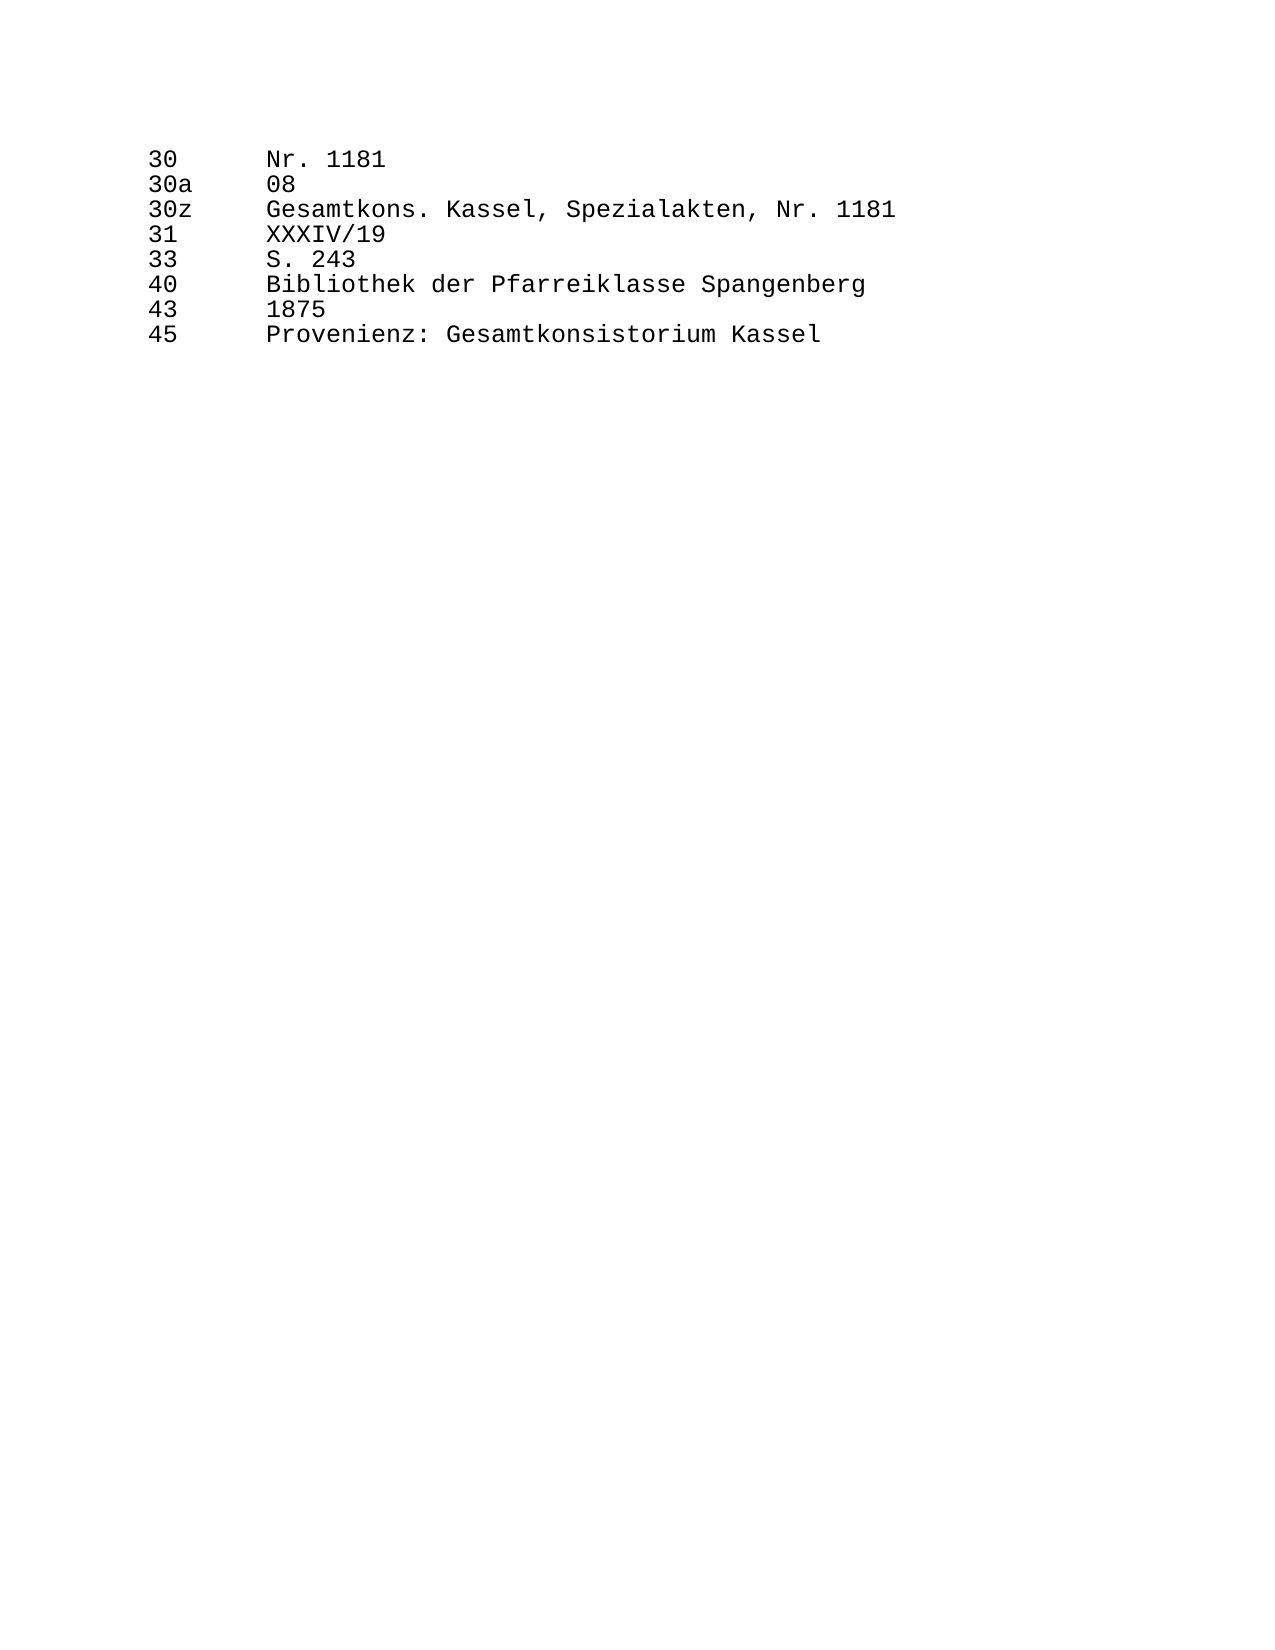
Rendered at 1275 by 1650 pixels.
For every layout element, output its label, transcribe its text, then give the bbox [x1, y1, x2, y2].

text 45 Provenienz: Gesamtkonsistorium Kassel [148, 323, 1127, 348]
text 30a 08 [148, 173, 1127, 198]
text 30 Nr. 1181 [148, 148, 1127, 173]
text 40 s[Bibliothek der o[2{Pfarreiklasse} 1{Spangenberg}]o]s [148, 273, 1127, 298]
text 33 S. 243 [148, 248, 1127, 273]
text 43 1875 [148, 298, 1127, 323]
text 31 XXXIV/19 [148, 223, 1127, 248]
text 30z Gesamtkons. Kassel, Spezialakten, Nr. 1181 [148, 198, 1127, 223]
